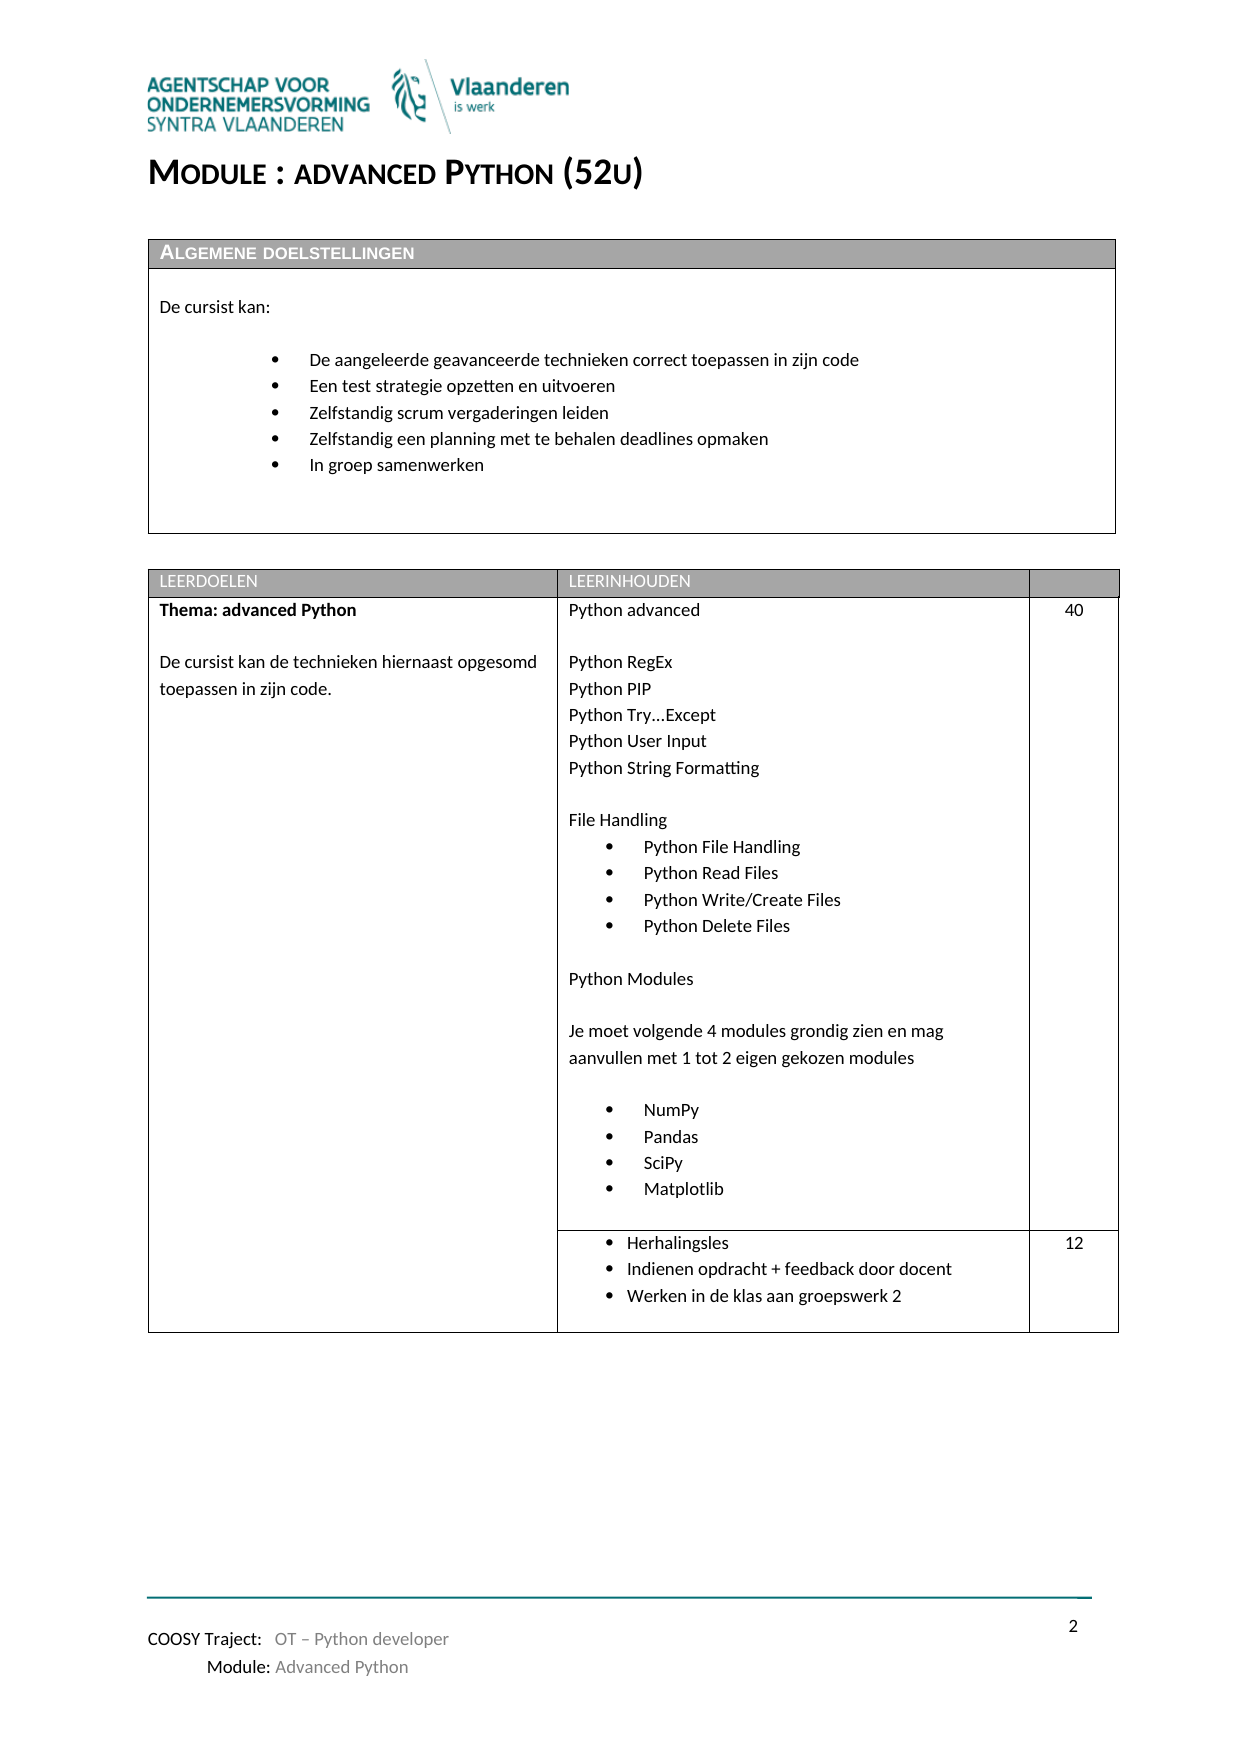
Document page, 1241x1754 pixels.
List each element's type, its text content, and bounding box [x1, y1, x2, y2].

picture [147, 59, 569, 134]
table_header Algemene doelstellingen [149, 240, 1115, 268]
table_header [1030, 570, 1119, 597]
table_cell 40 [1030, 598, 1118, 1230]
table_cell De cursist kan: De aangeleerde geavanceerde technieken correct toepassen in zijn code Een test strategie opzetten en uitvoeren Zelfstandig scrum vergaderingen leiden Zelfstandig een planning met te behalen deadlines opmaken In groep samenwerken [149, 269, 1115, 532]
text Module : advanced Python (52u) [148, 148, 1093, 193]
table_header LEERDOELEN [149, 570, 557, 597]
table_cell Herhalingsles Indienen opdracht + feedback door docent Werken in de klas aan groepswerk 2 [558, 1231, 1029, 1332]
table_header LEERINHOUDEN [558, 570, 1029, 597]
table_cell 12 [1030, 1231, 1118, 1332]
table_cell Python advanced Python RegEx Python PIP Python Try...Except Python User Input Python String Formatting File Handling Python File Handling Python Read Files Python Write/Create Files Python Delete Files Python Modules Je moet volgende 4 modules grondig zien en mag aanvullen met 1 tot 2 eigen gekozen modules NumPy Pandas SciPy Matplotlib [558, 598, 1029, 1230]
table_cell Thema: advanced Python De cursist kan de technieken hiernaast opgesomd toepassen in zijn code. [149, 598, 557, 1332]
